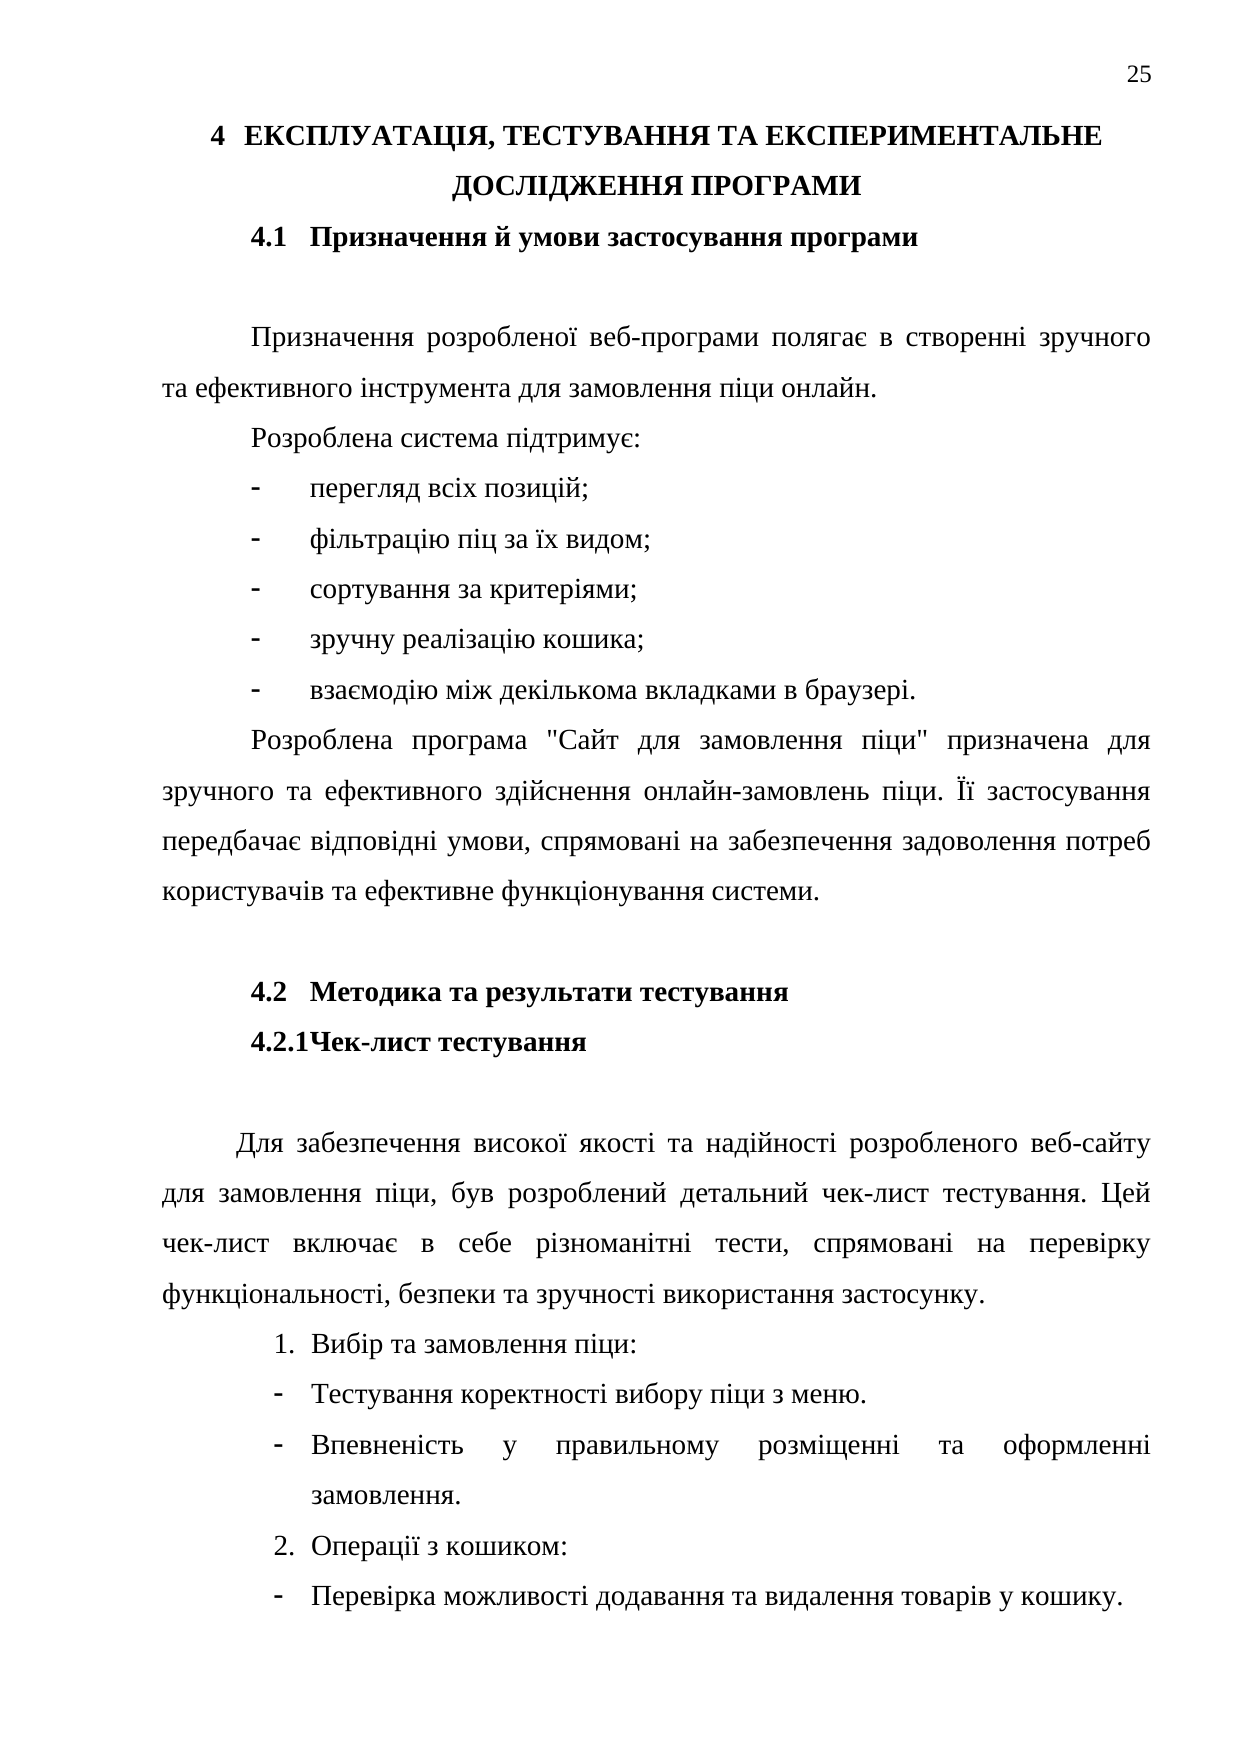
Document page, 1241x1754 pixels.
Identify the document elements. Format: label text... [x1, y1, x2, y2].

text фільтрацію піц за їх видом; [162, 521, 1152, 554]
list Тестування коректності вибору піци з меню. [273, 1376, 1152, 1410]
subtitle Експлуатація, тестування та експериментальне дослідження програми [162, 118, 1152, 202]
text Розроблена система підтримує: [162, 420, 1152, 453]
list Перевірка можливості додавання та видалення товарів у кошику. [273, 1578, 1152, 1612]
text Для забезпечення високої якості та надійності розробленого веб-сайту для замовлення піци, був розроблений детальний чек-лист тестування. Цей чек-лист включає в себе різноманітні тести, спрямовані на перевірку функціональності, безпеки та зручності використання застосунку. [162, 1125, 1152, 1309]
text сортування за критеріями; [162, 571, 1152, 605]
list Впевненість у правильному розміщенні та оформленні замовлення. [273, 1427, 1152, 1511]
list Вибір та замовлення піци: [273, 1326, 1152, 1360]
text зручну реалізацію кошика; [162, 622, 1152, 655]
text перегляд всіх позицій; [162, 470, 1152, 504]
text Призначення розробленої веб-програми полягає в створенні зручного та ефективного інструмента для замовлення піци онлайн. [162, 319, 1152, 403]
text Розроблена програма "Сайт для замовлення піци" призначена для зручного та ефективного здійснення онлайн-замовлень піци. Її застосування передбачає відповідні умови, спрямовані на забезпечення задоволення потреб користувачів та ефективне функціонування системи. [162, 722, 1152, 907]
text взаємодію між декількома вкладками в браузері. [162, 672, 1152, 706]
list Операції з кошиком: [273, 1528, 1152, 1561]
subtitle Призначення й умови застосування програми [162, 219, 1152, 252]
subtitle Чек-лист тестування [162, 1024, 1152, 1058]
subtitle Методика та результати тестування [162, 974, 1152, 1007]
